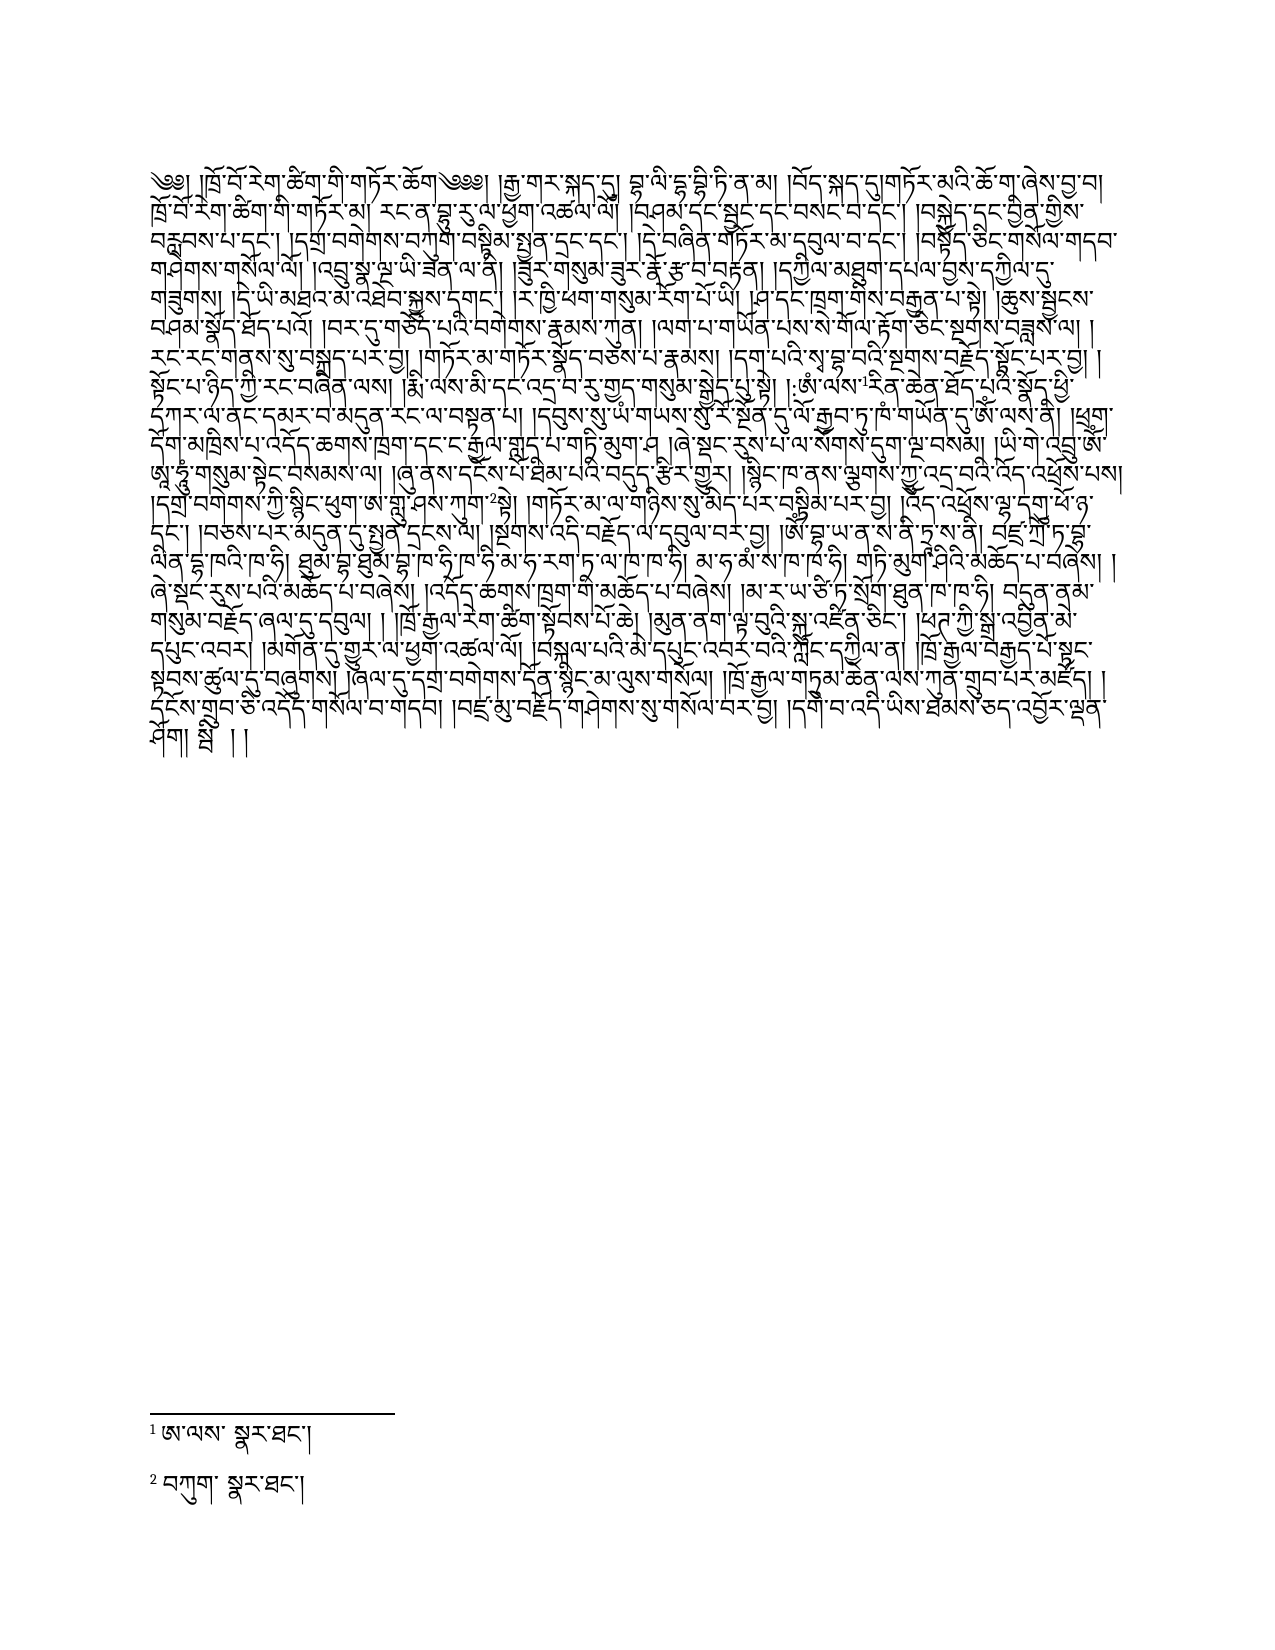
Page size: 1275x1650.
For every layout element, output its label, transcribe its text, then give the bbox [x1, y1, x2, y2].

text ༄༅། །​ཁྲོ་བོ་རེག་ཚིག་གི་གཏོར་ཆོག༄༅༅། །​རྒྱ་གར་སྐད་དུ། བྷ་ལི་དྷ་བྷི་ཏི་ན་མ། །​བོད་སྐད་དུ།གཏོར་མའི་ཆོ་ག་ཞེས་བྱ་བ། ཁྲོ་བོ་རེག་ཚིག་གི་གཏོར་མ། རང་ན་བྷུ་རུ་ལ་ཕྱག་འཚལ་ལོ། །​བཤམ་དང་སྦྱང་དང་བསང་བ་དང་། །​བསྐྱེད་དང་བྱིན་གྱིས་བརླབས་པ་དང་། །​དགྲ་བགེགས་བཀུག་བསྟིམ་སྤྱན་དྲང་དང་། །​དེ་བཞིན་གཏོར་མ་དབུལ་བ་དང་། །​བསྟོད་ཅིང་གསོལ་གདབ་གཤེགས་གསོལ་ལོ། །​འབྲུ་སྣ་ལྔ་ཡི་ཟན་ལ་ནི། །​ཟུར་གསུམ་ཟུར་རྣོ་རྩ་བ་བརྟན། །​དཀྱིལ་མཐུག་དཔལ་བྱས་དཀྱིལ་དུ་གཟུགས། །​དེ་ཡི་མཐའ་མ་འཐེབ་སྐྱུས་དགང་། །​ར་ཁྱི་ཕག་གསུམ་རོག་པོ་ཡི། །​ཤ་དང་ཁྲག་གིས་བརྒྱན་པ་སྟེ། །​ཆུས་སྦྱངས་བཤམ་སྣོད་ཐོད་པའོ། །​བར་དུ་གཅོད་པའི་བགེགས་རྣམས་ཀུན། །​ལག་པ་གཡོན་པས་སེ་གོལ་རྟོག་ཅིང་སྔགས་བཟླས་ལ། །​རང་རང་གནས་སུ་བསྐྲད་པར་བྱ། །​གཏོར་མ་གཏོར་སྣོད་བཅས་པ་རྣམས། །​དག་པའི་སྭ་བྷ་བའི་སྔགས་བརྗོད་སྟོང་པར་བྱ། །​སྟོང་པ་ཉིད་ཀྱི་རང་བཞིན་ལས། །​རྨི་ལས་མི་དང་འདྲ་བ་རུ་གྱད་གསུམ་སྒྱེད་པུ་སྟེ། །​:ཨཾ་ལས་རིན་ཆེན་ཐོད་པའི་སྣོད་ཕྱི་དཀར་ལ་ནང་དམར་བ་མདུན་རང་ལ་བསྟན་པ། །​དབུས་སུ་ཡཾ་གཡས་སུ་རོ་སྔོན་དུ་ལོ་རྒྱབ་ཏུ་ཁཾ་གཡོན་དུ་ཨོཾ་ལས་ནི། །​ཕྲག་དོག་མཁྲིས་པ་འདོད་ཆགས་ཁྲག་དང་ང་རྒྱལ་གླད་པ་གཏི་མུག་ཤ །​ཞེ་སྡང་རུས་པ་ལ་སོགས་དུག་ལྔ་བསམ། །​ཡི་གེ་འབྲུ་ཨོཾ་ཨཱ་ཧཱུཾ་གསུམ་སྟེང་བསམས་ལ། །​ཞུ་ནས་དངོས་པོ་ཐིམ་པའི་བདུད་རྩིར་གྱུར། །​སྙིང་ཁ་ནས་ལྕགས་ཀྱུ་འདྲ་བའི་འོད་འཕྲོས་པས། །​དགྲ་བགེགས་ཀྱི་སྙིང་ཕུག་ཨ་གླུ་ཤས་ཀུག་སྟེ། །​གཏོར་མ་ལ་གཉིས་སུ་མེད་པར་བསྟིམ་པར་བྱ། །​འོད་འཕྲོས་ལྷ་དགུ་ཕོ་ཉ་དང་། །​བཅས་པར་མདུན་དུ་སྤྱན་དྲངས་ལ། །​སྔགས་འདི་བརྗོད་ལ་དབུལ་བར་བྱ། །​ཨོཾ་བྷ་ཡ་ན་ས་ནི་ཏྲཱ་ས་ནི། བཛྲ་ཀྲོ་ཏ་བྷ་ལིན་དྷ་ཁའི་ཁ་ཧི། ཐུམ་བྷ་ཐུམ་བྷ་ཁ་ཧི་ཁ་ཧི་མ་ཧ་རག་ཏ་ལ་ཁ་ཁ་ཧི། མ་ཧ་མཾ་ས་ཁ་ཁ་ཧི། གཏི་མུག་ཤིའི་མཆོད་པ་བཞེས། །​ཞེ་སྡང་རུས་པའི་མཆོད་པ་བཞེས། །​འདོད་ཆགས་ཁྲག་གི་མཆོད་པ་བཞེས། །​མ་ར་ཡ་ཙི་ཏ་སྲོག་ཐུན་ཁ་ཁ་ཧི། བདུན་ནམ་གསུམ་བརྗོད་ཞལ་དུ་དབུལ། །​ །​ཁྲོ་རྒྱལ་རེག་ཚིག་སྟོབས་པོ་ཆེ། །​མུན་ནག་ལྟ་བུའི་སྐུ་འཛིན་ཅིང་། །​ཕཊ་ཀྱི་སྒྲ་འབྱིན་མེ་དཔུང་འབར། །​མགོན་དུ་གྱུར་ལ་ཕྱག་འཚལ་ལོ། །​བསྐལ་པའི་མེ་དཔུང་འབར་བའི་ཀློང་དཀྱིལ་ན། །​ཁྲོ་རྒྱལ་བརྒྱད་པོ་སྟང་སྟབས་ཚུལ་དུ་བཞུགས། །​ཞལ་དུ་དགྲ་བགེགས་དོན་སྙིང་མ་ལུས་གསོལ། །​ཁྲོ་རྒྱལ་གཏུམ་ཆེན་ལས་ཀུན་གྲུབ་པར་མཛོད། །​དངོས་གྲུབ་ཅི་འདོད་གསོལ་བ་གདབ། །​བཛྲ་མུ་བརྗོད་གཤེགས་སུ་གསོལ་བར་བྱ། །​དགེ་བ་འདི་ཡིས་ཐམས་ཅད་འབྱོར་ལྡན་ཤོག། སྦི །​ །​ [150, 169, 1125, 753]
